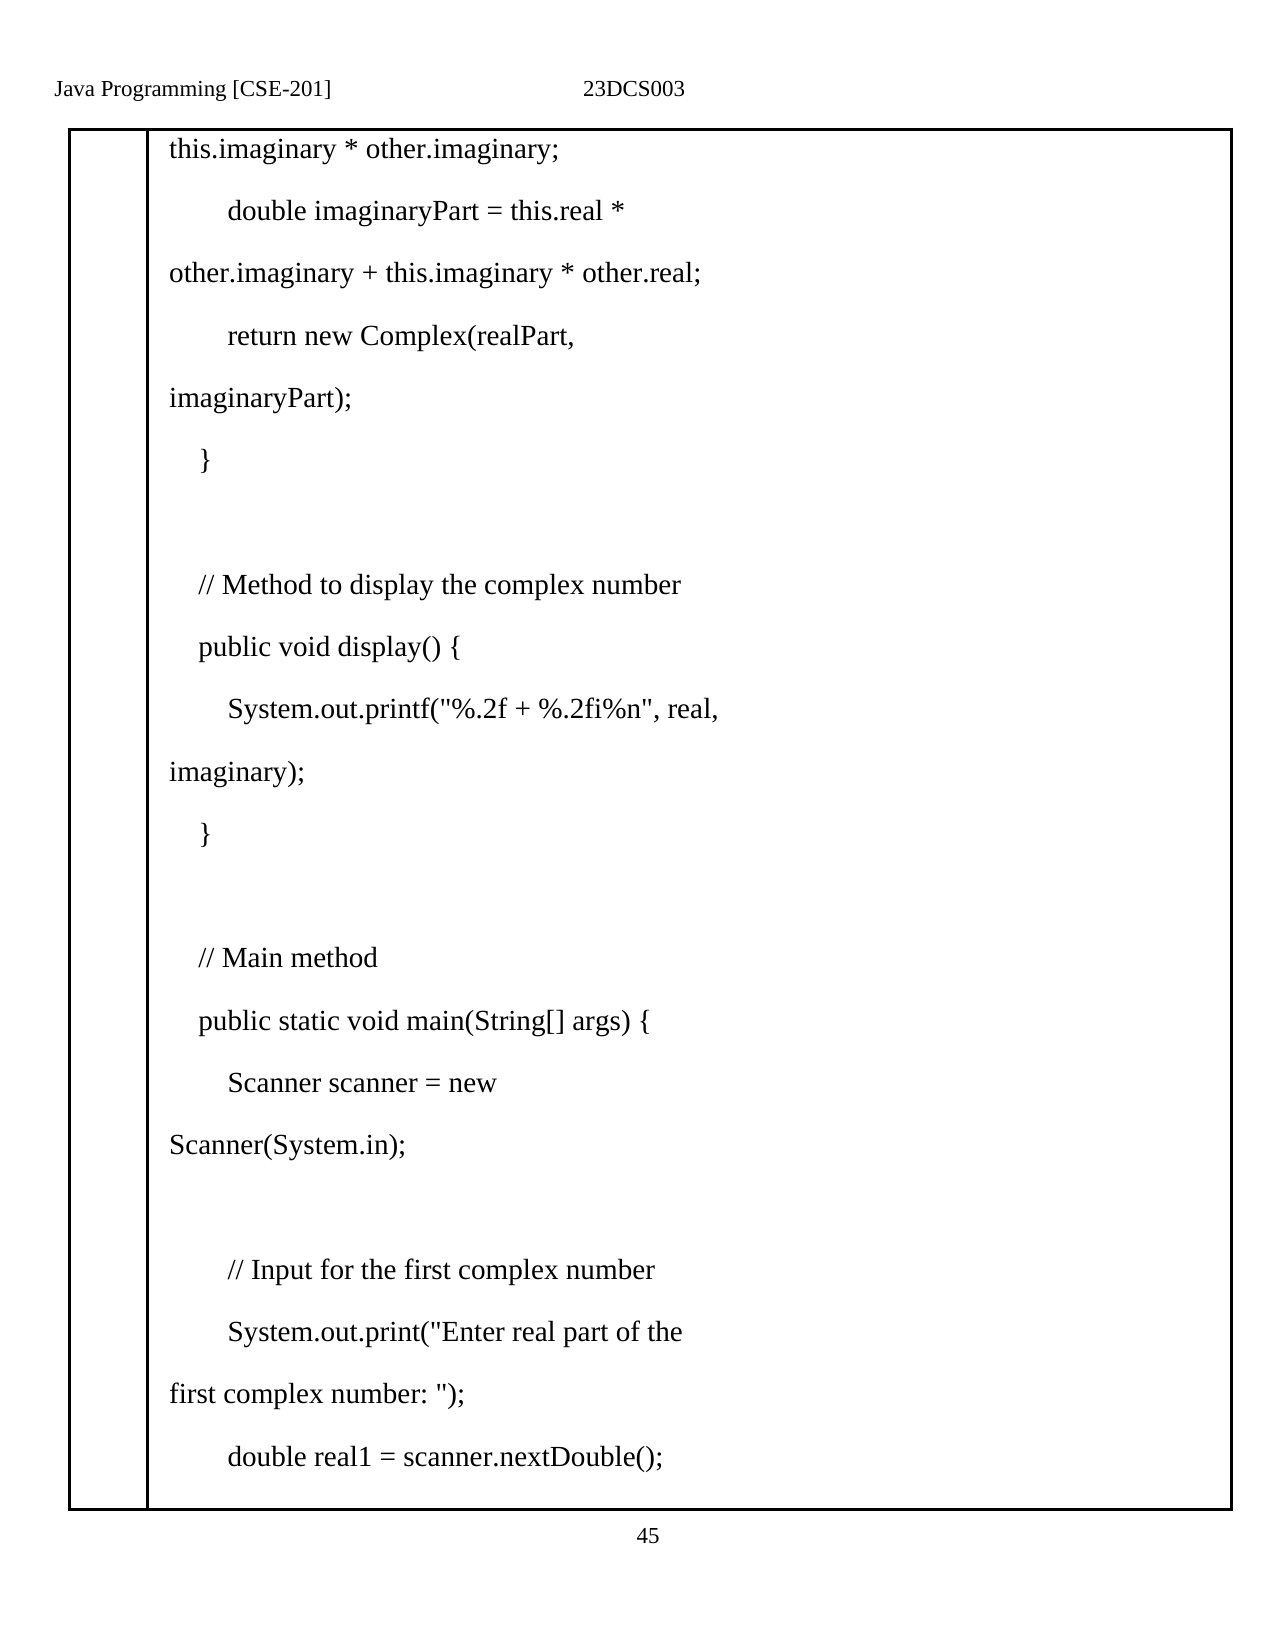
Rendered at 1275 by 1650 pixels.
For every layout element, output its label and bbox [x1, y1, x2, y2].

table_cell [71, 131, 146, 1508]
table_cell [149, 131, 1230, 1508]
